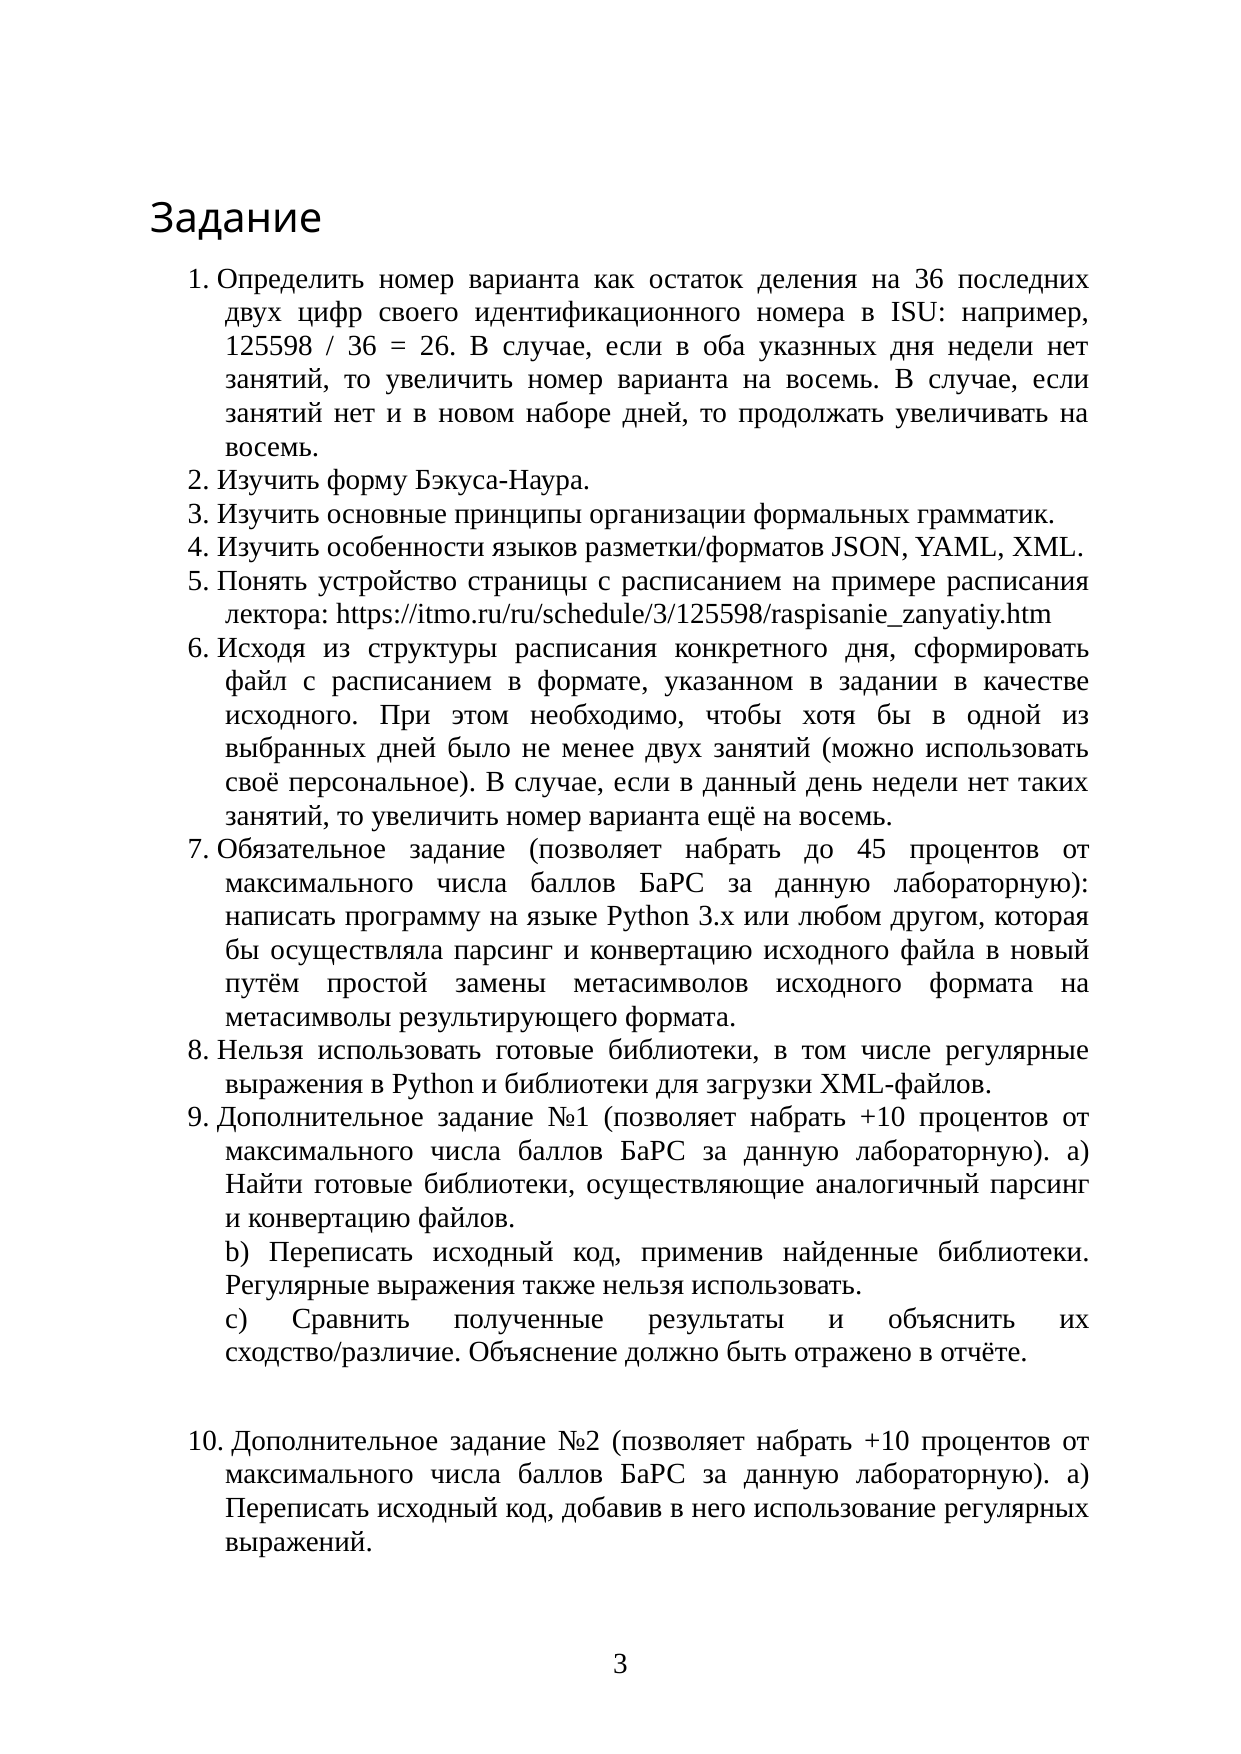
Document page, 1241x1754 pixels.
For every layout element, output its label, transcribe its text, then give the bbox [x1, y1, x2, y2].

list Обязательное задание (позволяет набрать до 45 процентов от максимального числа баллов БаРС за данную лабораторную): написать программу на языке Python 3.x или любом другом, которая бы осуществляла парсинг и конвертацию исходного файла в новый путём простой замены метасимволов исходного формата на метасимволы результирующего формата. [187, 831, 1090, 1032]
list Изучить особенности языков разметки/форматов JSON, YAML, XML. [187, 529, 1090, 563]
subtitle Задание [150, 187, 1090, 244]
list Исходя из структуры расписания конкретного дня, сформировать файл с расписанием в формате, указанном в задании в качестве исходного. При этом необходимо, чтобы хотя бы в одной из выбранных дней было не менее двух занятий (можно использовать своё персональное). В случае, если в данный день недели нет таких занятий, то увеличить номер варианта ещё на восемь. [187, 630, 1090, 831]
list Изучить основные принципы организации формальных грамматик. [187, 496, 1090, 529]
list Определить номер варианта как остаток деления на 36 последних двух цифр своего идентификационного номера в ISU: например, 125598 / 36 = 26. В случае, если в оба указнных дня недели нет занятий, то увеличить номер варианта на восемь. В случае, если занятий нет и в новом наборе дней, то продолжать увеличивать на восемь. [187, 261, 1090, 462]
list Дополнительное задание №2 (позволяет набрать +10 процентов от максимального числа баллов БаРС за данную лабораторную). a) Переписать исходный код, добавив в него использование регулярных выражений. [187, 1423, 1090, 1557]
list b) Переписать исходный код, применив найденные библиотеки. Регулярные выражения также нельзя использовать. [225, 1234, 1090, 1301]
list Понять устройство страницы с расписанием на примере расписания лектора: https://itmo.ru/ru/schedule/3/125598/raspisanie_zanyatiy.htm [187, 563, 1090, 630]
list Нельзя использовать готовые библиотеки, в том числе регулярные выражения в Python и библиотеки для загрузки XML-файлов. [187, 1032, 1090, 1099]
list Изучить форму Бэкуса-Наура. [187, 462, 1090, 496]
list Дополнительное задание №1 (позволяет набрать +10 процентов от максимального числа баллов БаРС за данную лабораторную). a) Найти готовые библиотеки, осуществляющие аналогичный парсинг и конвертацию файлов. [187, 1099, 1090, 1234]
list c) Сравнить полученные результаты и объяснить их сходство/различие. Объяснение должно быть отражено в отчёте. [225, 1301, 1090, 1368]
